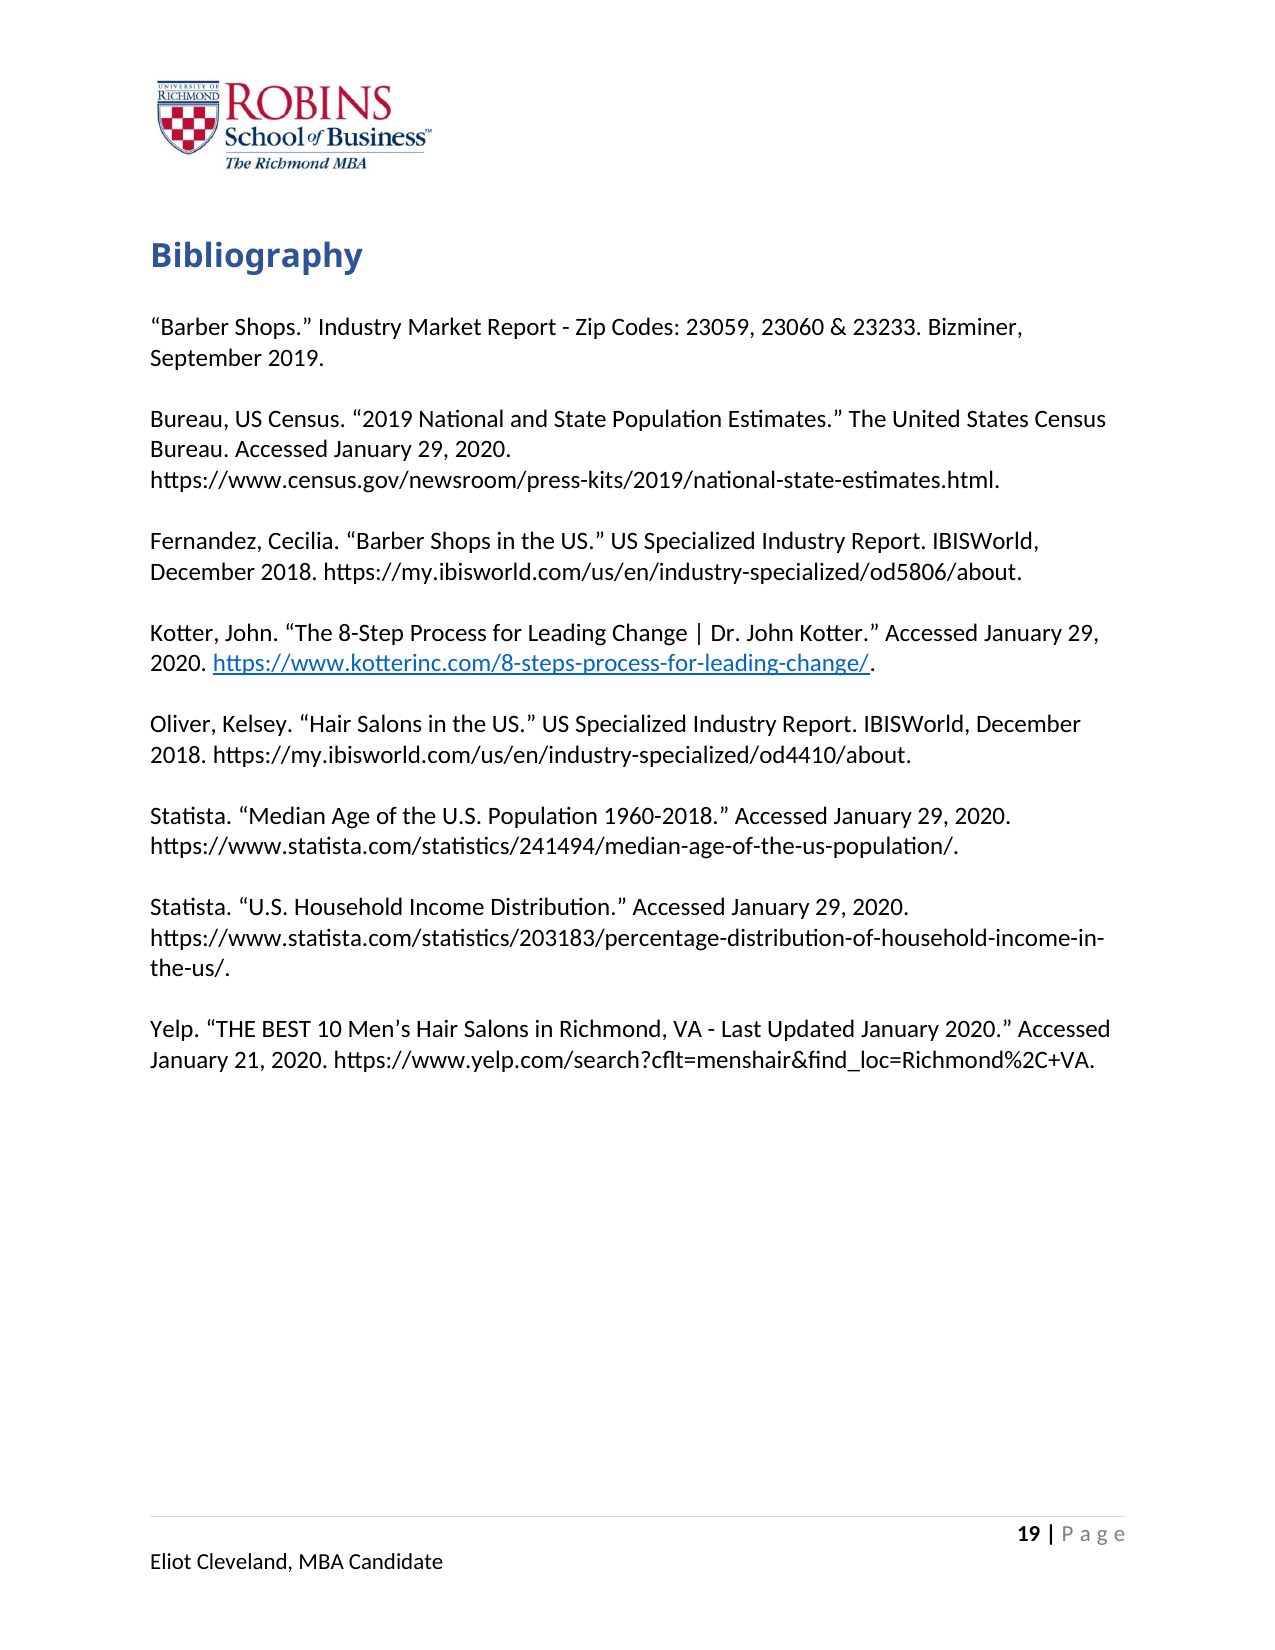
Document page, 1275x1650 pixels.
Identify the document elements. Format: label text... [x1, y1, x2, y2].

text Oliver, Kelsey. “Hair Salons in the US.” US Specialized Industry Report. IBISWorld, December 2018. https://my.ibisworld.com/us/en/industry-specialized/od4410/about. [150, 708, 1125, 769]
subtitle Bibliography [150, 232, 1125, 277]
text Bureau, US Census. “2019 National and State Population Estimates.” The United States Census Bureau. Accessed January 29, 2020. https://www.census.gov/newsroom/press-kits/2019/national-state-estimates.html. [150, 403, 1125, 494]
text “Barber Shops.” Industry Market Report - Zip Codes: 23059, 23060 & 23233. Bizminer, September 2019. [150, 311, 1125, 372]
picture [150, 75, 538, 179]
text Fernandez, Cecilia. “Barber Shops in the US.” US Specialized Industry Report. IBISWorld, December 2018. https://my.ibisworld.com/us/en/industry-specialized/od5806/about. [150, 525, 1125, 586]
text Statista. “U.S. Household Income Distribution.” Accessed January 29, 2020. https://www.statista.com/statistics/203183/percentage-distribution-of-household-income-in-the-us/. [150, 891, 1125, 983]
text Yelp. “THE BEST 10 Men’s Hair Salons in Richmond, VA - Last Updated January 2020.” Accessed January 21, 2020. https://www.yelp.com/search?cflt=menshair&find_loc=Richmond%2C+VA. [150, 1013, 1125, 1074]
text Kotter, John. “The 8-Step Process for Leading Change | Dr. John Kotter.” Accessed January 29, 2020. https://www.kotterinc.com/8-steps-process-for-leading-change/. [150, 617, 1125, 678]
text Statista. “Median Age of the U.S. Population 1960-2018.” Accessed January 29, 2020. https://www.statista.com/statistics/241494/median-age-of-the-us-population/. [150, 800, 1125, 861]
